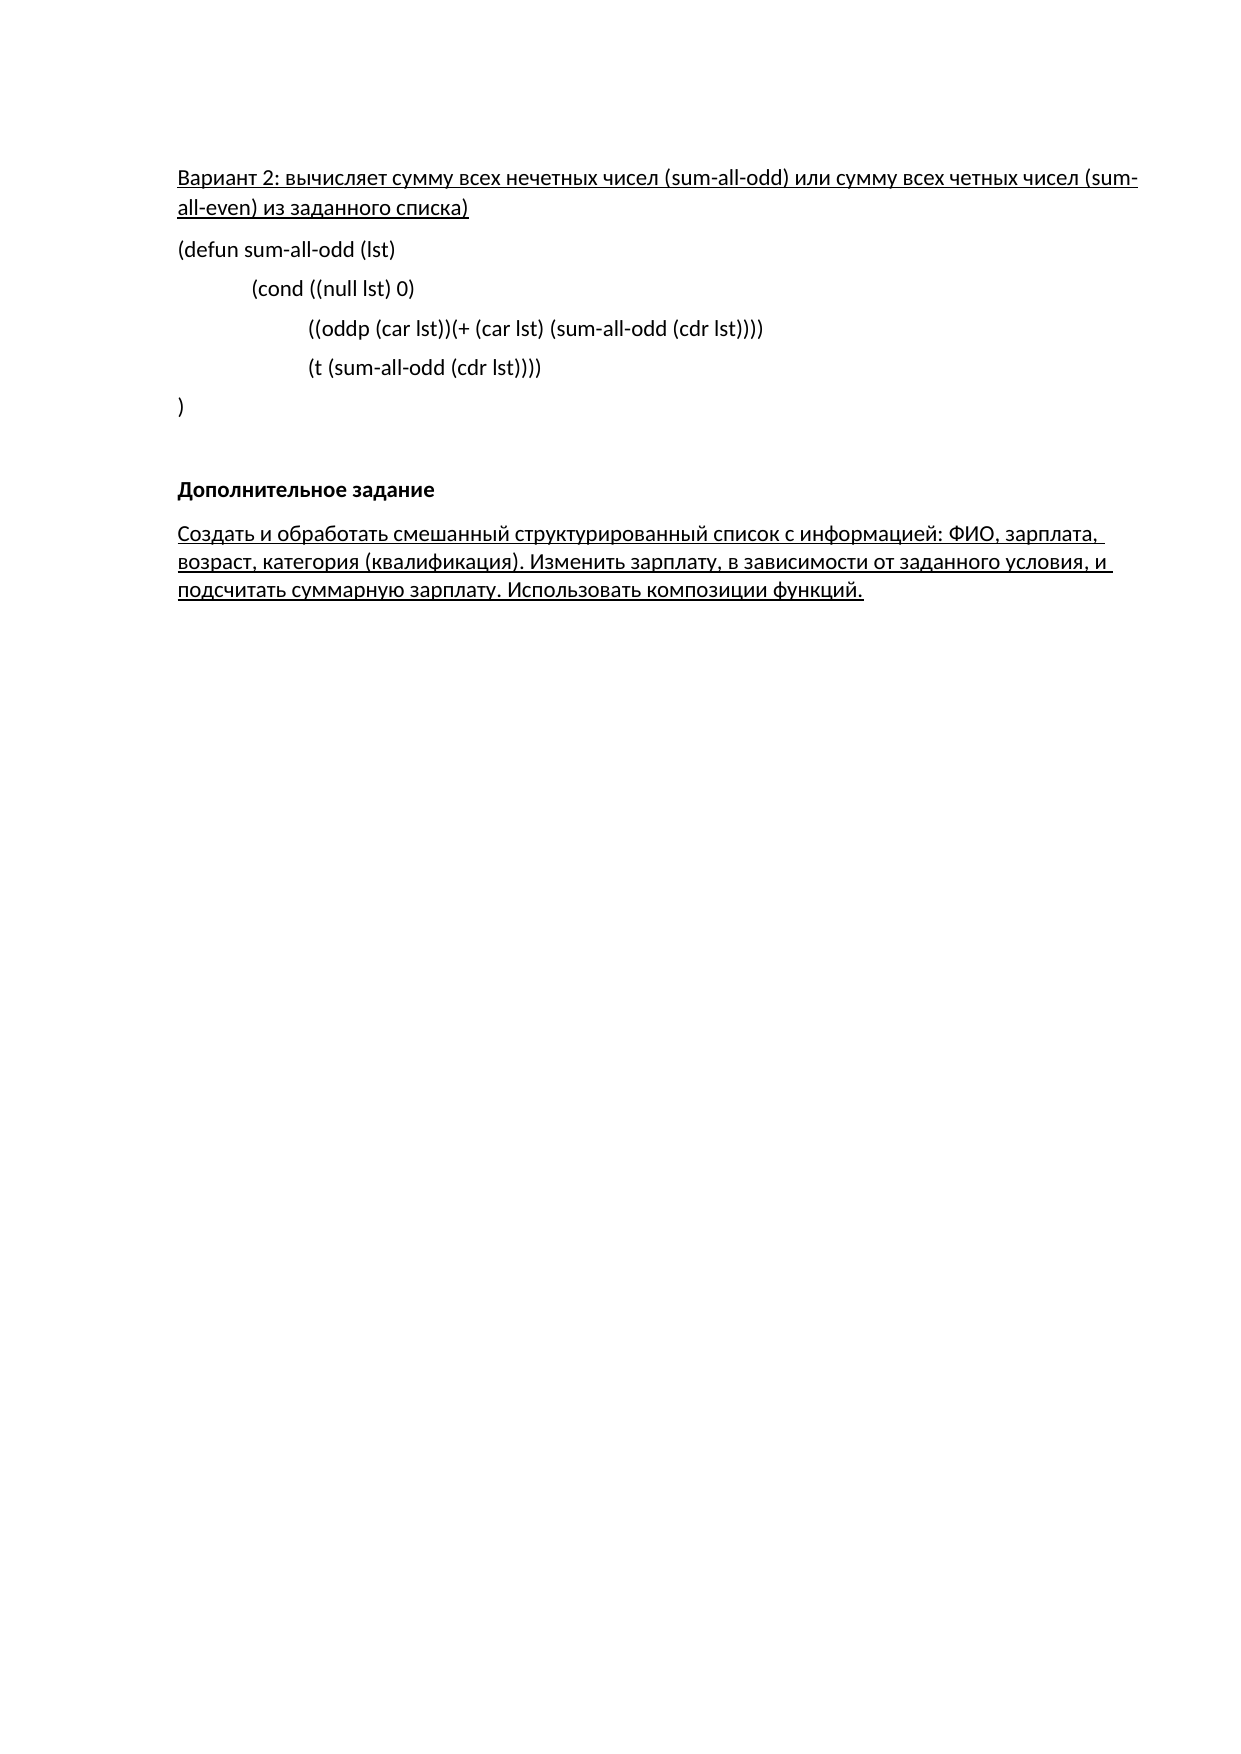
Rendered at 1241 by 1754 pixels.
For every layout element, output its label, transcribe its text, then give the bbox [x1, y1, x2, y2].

text (cond ((null lst) 0) [177, 279, 1152, 301]
text (defun sum-all-odd (lst) [177, 240, 1152, 262]
text ((oddp (car lst))(+ (car lst) (sum-all-odd (cdr lst)))) [177, 318, 1152, 340]
text Дополнительное задание [177, 480, 1152, 502]
text ) [177, 396, 1152, 418]
text Создать и обработать смешанный структурированный список с информацией: ФИО, зарплата, возраст, категория (квалификация). Изменить зарплату, в зависимости от заданного условия, и подсчитать суммарную зарплату. Использовать композиции функций. [177, 519, 1152, 603]
text Вариант 2: вычисляет сумму всех нечетных чисел (sum-all-odd) или сумму всех четных чисел (sum-all-even) из заданного списка) [177, 163, 1152, 221]
text (t (sum-all-odd (cdr lst)))) [177, 357, 1152, 379]
